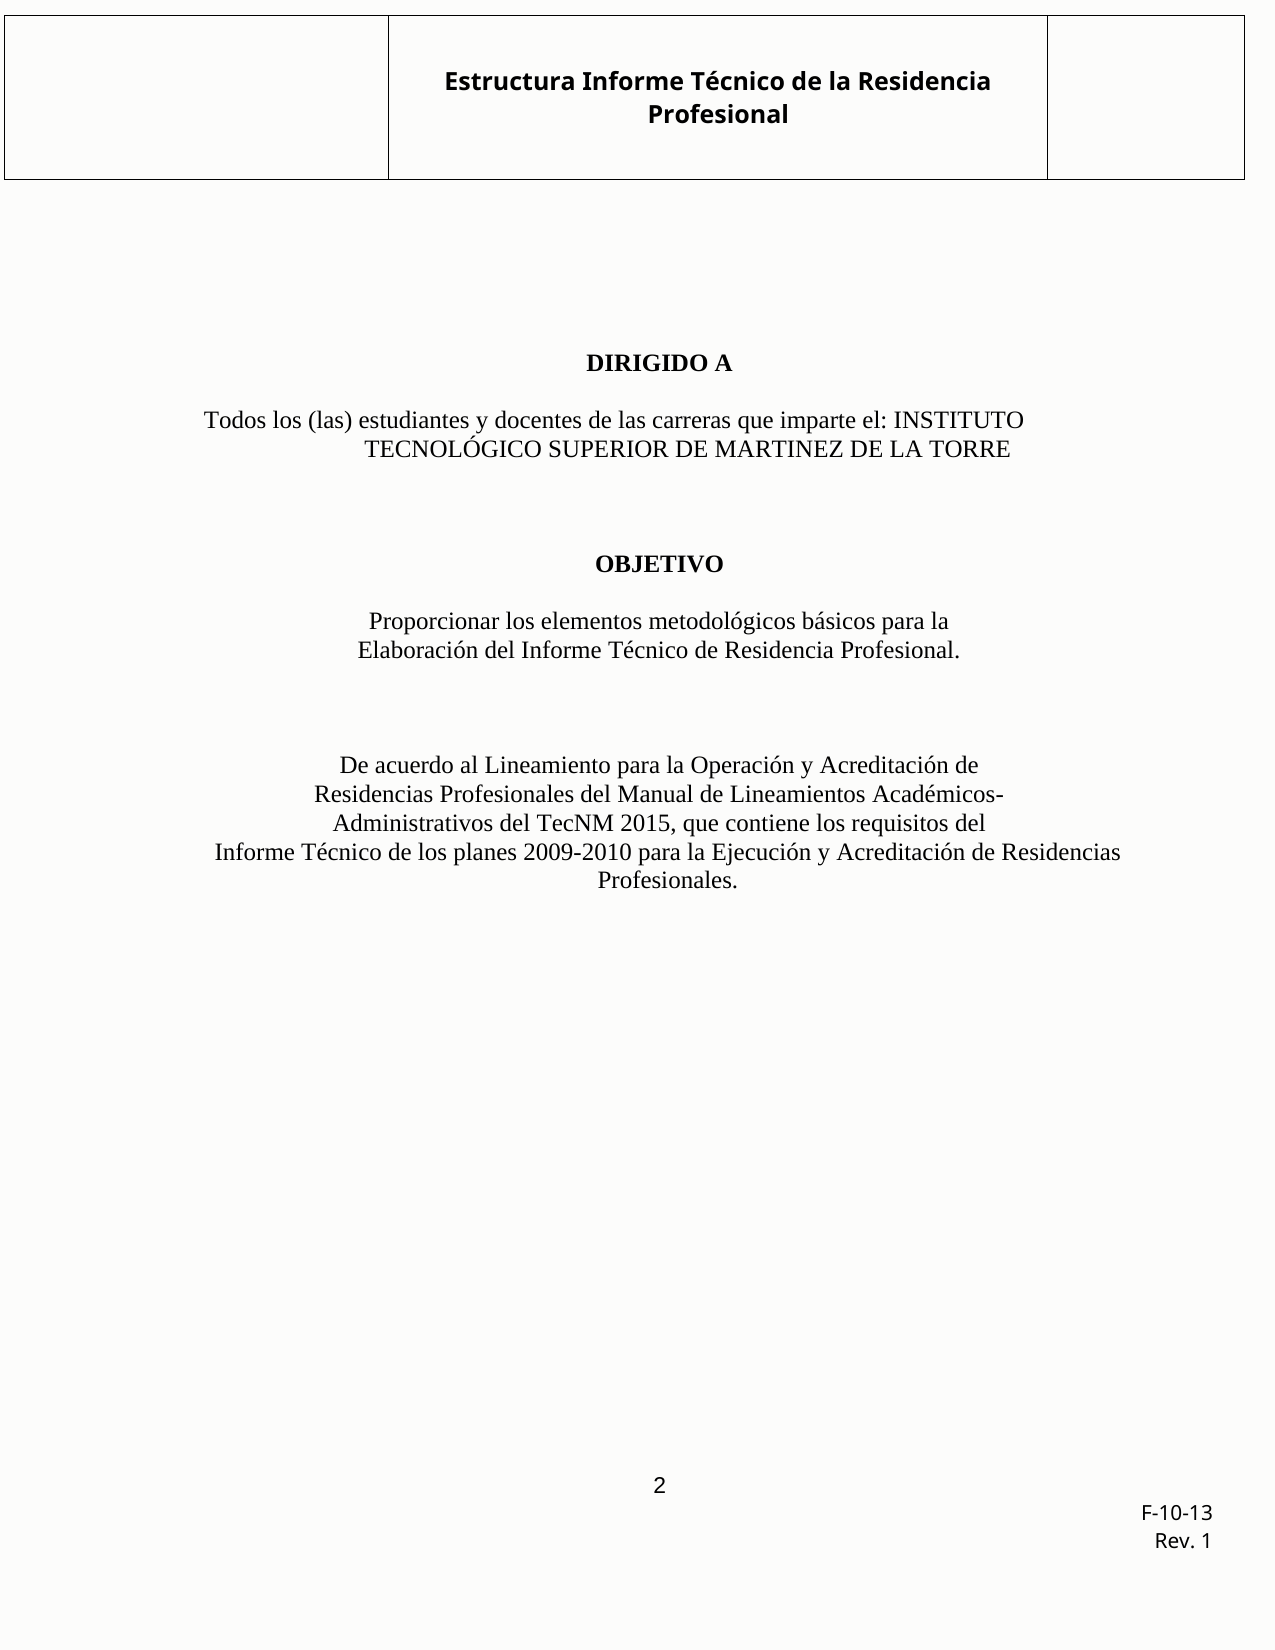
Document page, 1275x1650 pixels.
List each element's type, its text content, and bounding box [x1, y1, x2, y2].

text Informe Técnico de los planes 2009-2010 para la Ejecución y Acreditación de Residencias Profesionales. [165, 837, 1170, 894]
text De acuerdo al Lineamiento para la Operación y Acreditación de Residencias Profesionales del Manual de Lineamientos Académicos-Administrativos del TecNM 2015, que contiene los requisitos del [311, 750, 1006, 836]
subtitle DIRIGIDO A [375, 348, 944, 376]
text Todos los (las) estudiantes y docentes de las carreras que imparte el: INSTITUTO TECNOLÓGICO SUPERIOR DE MARTINEZ DE LA TORRE [204, 405, 1116, 463]
text Proporcionar los elementos metodológicos básicos para la Elaboración del Informe Técnico de Residencia Profesional. [335, 606, 983, 664]
subtitle OBJETIVO [375, 549, 943, 578]
